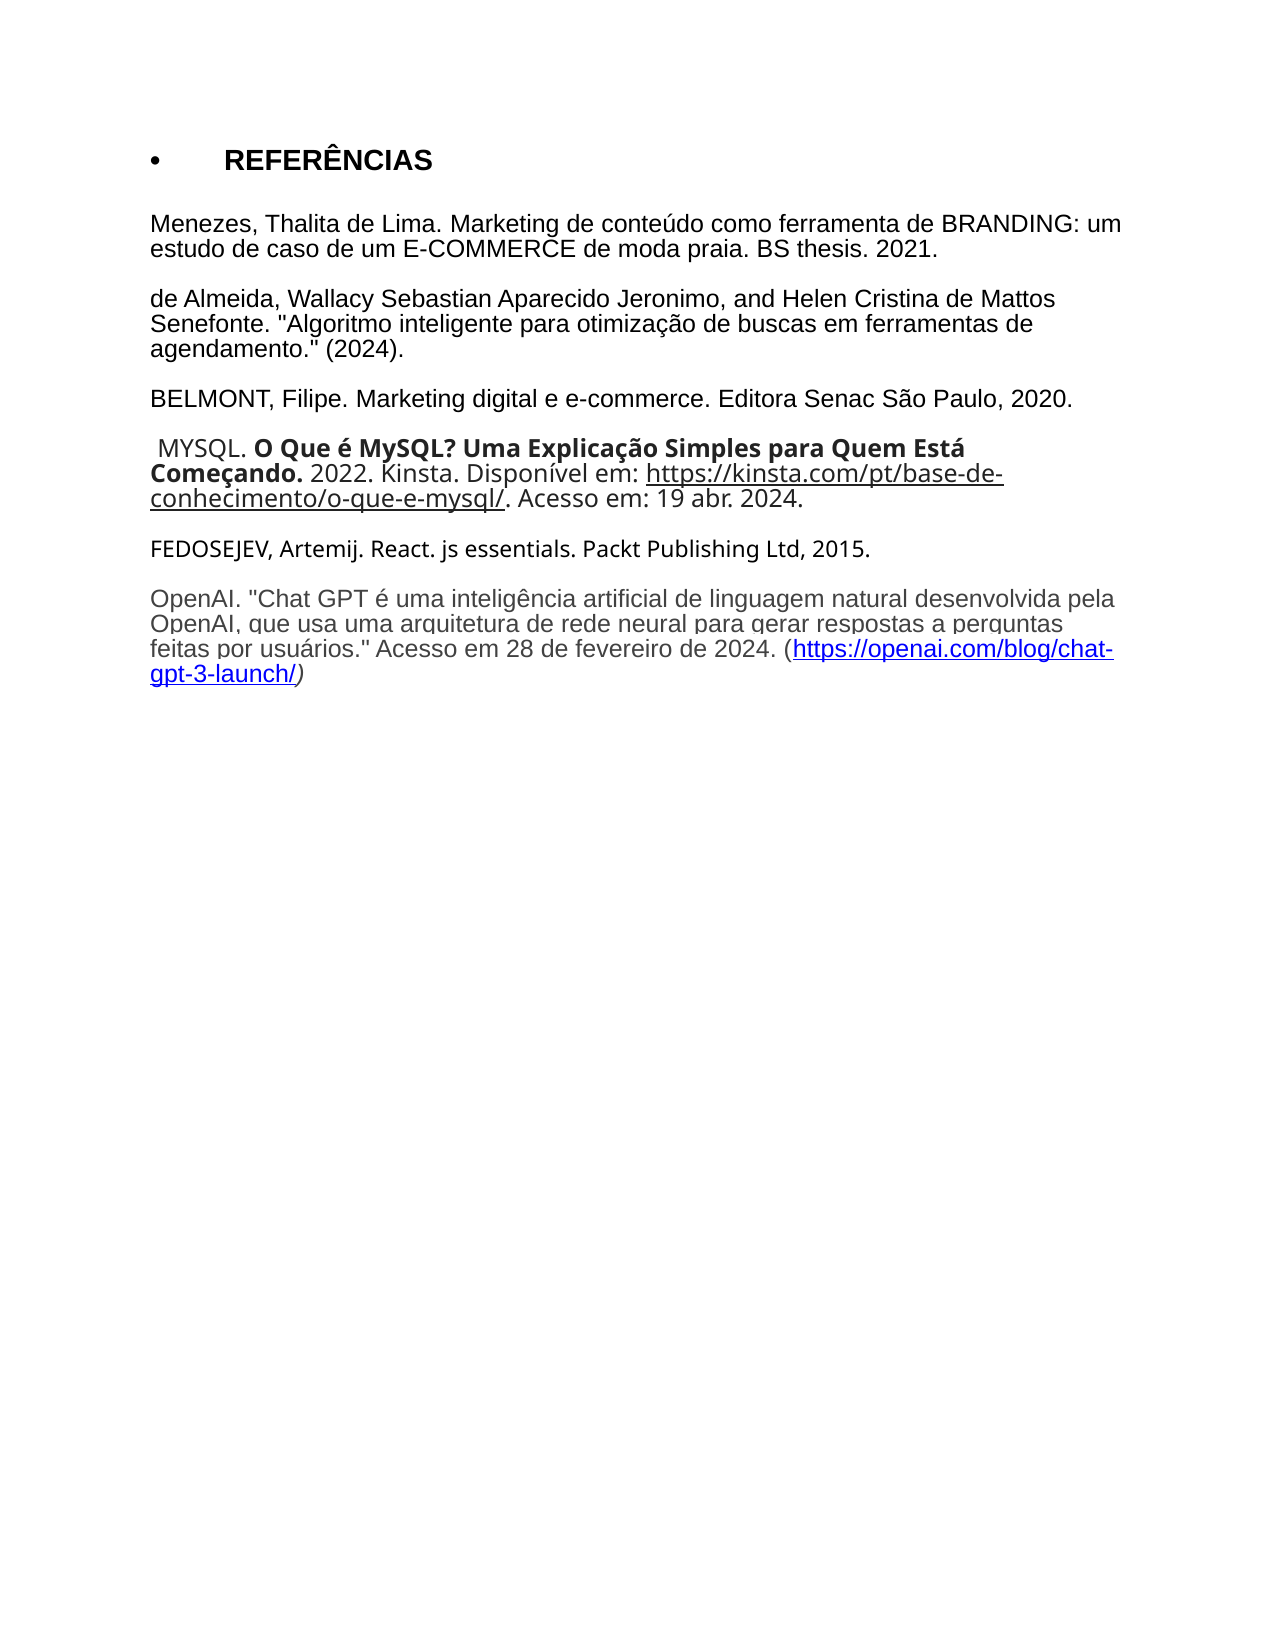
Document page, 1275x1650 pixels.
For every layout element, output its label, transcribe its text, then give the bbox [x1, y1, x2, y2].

text MYSQL. O Que é MySQL? Uma Explicação Simples para Quem Está Começando. 2022. Kinsta. Disponível em: https://kinsta.com/pt/base-de-conhecimento/o-que-e-mysql/. Acesso em: 19 abr. 2024. [150, 437, 1125, 512]
text BELMONT, Filipe. Marketing digital e e-commerce. Editora Senac São Paulo, 2020. [150, 387, 1125, 412]
text OpenAI. "Chat GPT é uma inteligência artificial de linguagem natural desenvolvida pela OpenAI, que usa uma arquitetura de rede neural para gerar respostas a perguntas feitas por usuários." Acesso em 28 de fevereiro de 2024. (https://openai.com/blog/chat-gpt-3-launch/) [150, 587, 1125, 687]
text de Almeida, Wallacy Sebastian Aparecido Jeronimo, and Helen Cristina de Mattos Senefonte. "Algoritmo inteligente para otimização de buscas em ferramentas de agendamento." (2024). [150, 287, 1125, 362]
text FEDOSEJEV, Artemij. React. js essentials. Packt Publishing Ltd, 2015. [150, 537, 1125, 562]
text Menezes, Thalita de Lima. Marketing de conteúdo como ferramenta de BRANDING: um estudo de caso de um E-COMMERCE de moda praia. BS thesis. 2021. [150, 212, 1125, 262]
list REFERÊNCIAS [150, 150, 1125, 175]
